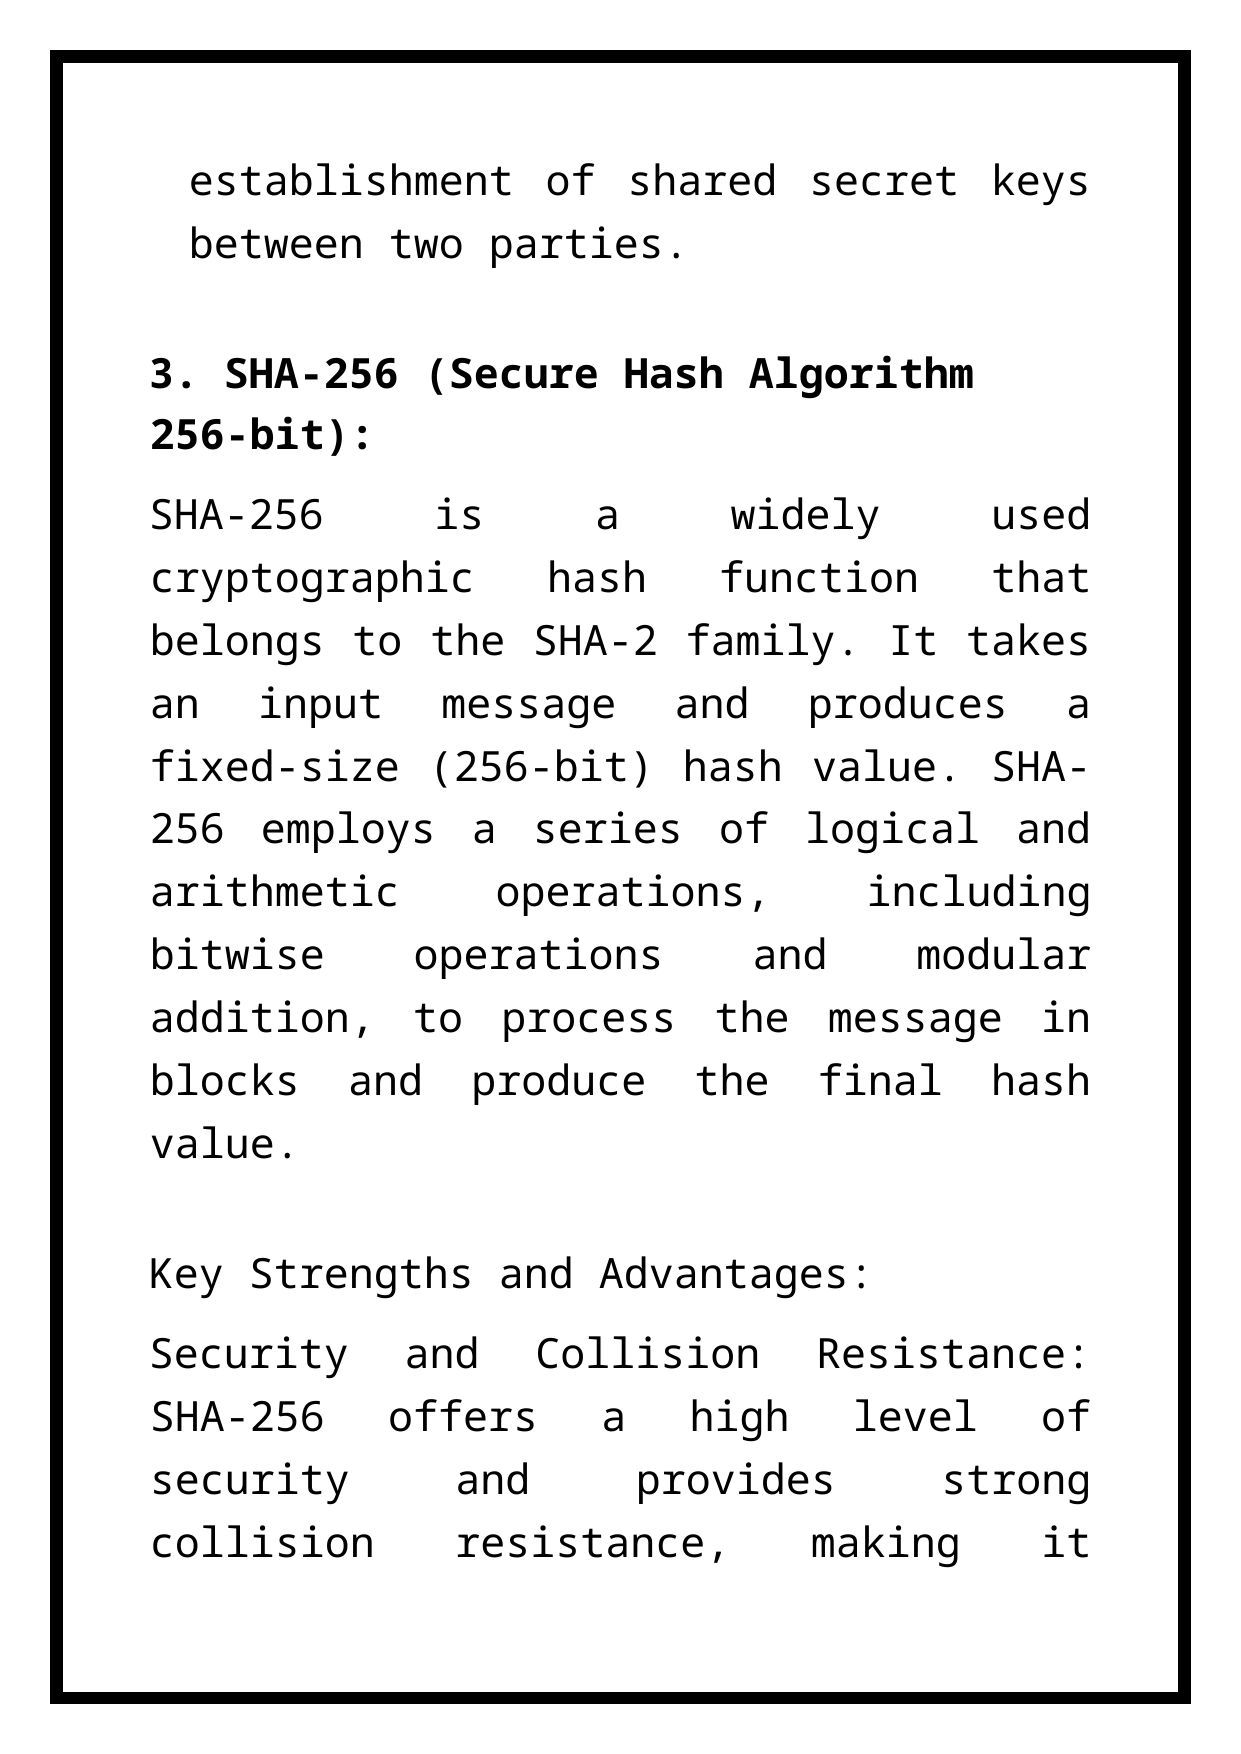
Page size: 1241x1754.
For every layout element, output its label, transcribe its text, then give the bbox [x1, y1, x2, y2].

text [148, 1324, 1091, 1570]
text SHA-256 is a widely used cryptographic hash function that belongs to the SHA-2 family. It takes an input message and produces a fixed-size (256-bit) hash value. SHA-256 employs a series of logical and arithmetic operations, including bitwise operations and modular addition, to process the message in blocks and produce the final hash value. [148, 485, 1091, 1171]
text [187, 151, 1091, 271]
text Key Strengths and Advantages: [148, 1244, 1091, 1301]
text 3. SHA-256 (Secure Hash Algorithm 256-bit): [148, 344, 1097, 462]
